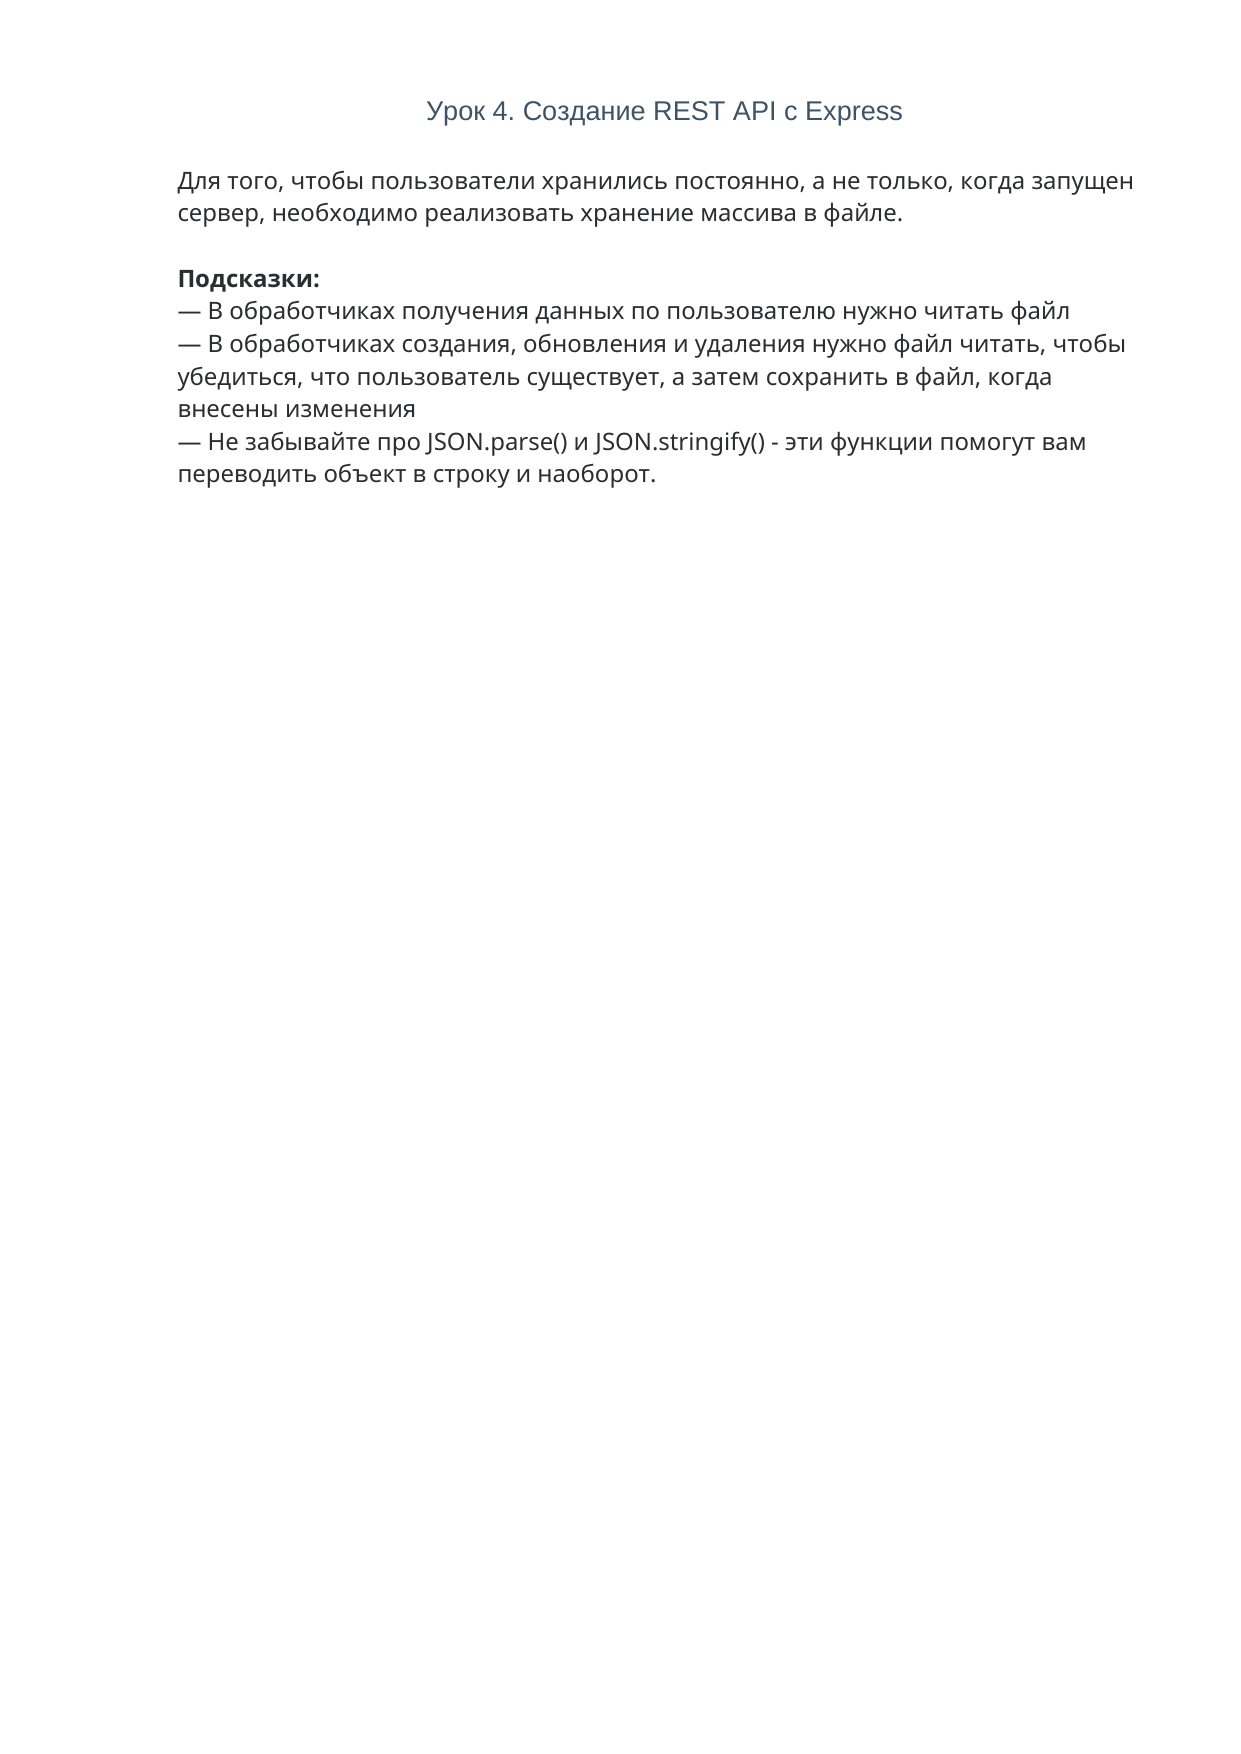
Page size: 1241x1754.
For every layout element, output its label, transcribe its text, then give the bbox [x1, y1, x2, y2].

text — Не забывайте про JSON.parse() и JSON.stringify() - эти функции помогут вам переводить объект в строку и наоборот. [177, 424, 1152, 490]
text Для того, чтобы пользователи хранились постоянно, а не только, когда запущен сервер, необходимо реализовать хранение массива в файле. [177, 164, 1152, 229]
text Урок 4. Создание REST API с Express [177, 89, 1152, 126]
text Подсказки: [177, 261, 1152, 294]
text — В обработчиках создания, обновления и удаления нужно файл читать, чтобы убедиться, что пользователь существует, а затем сохранить в файл, когда внесены изменения [177, 327, 1152, 424]
text — В обработчиках получения данных по пользователю нужно читать файл [177, 294, 1152, 327]
